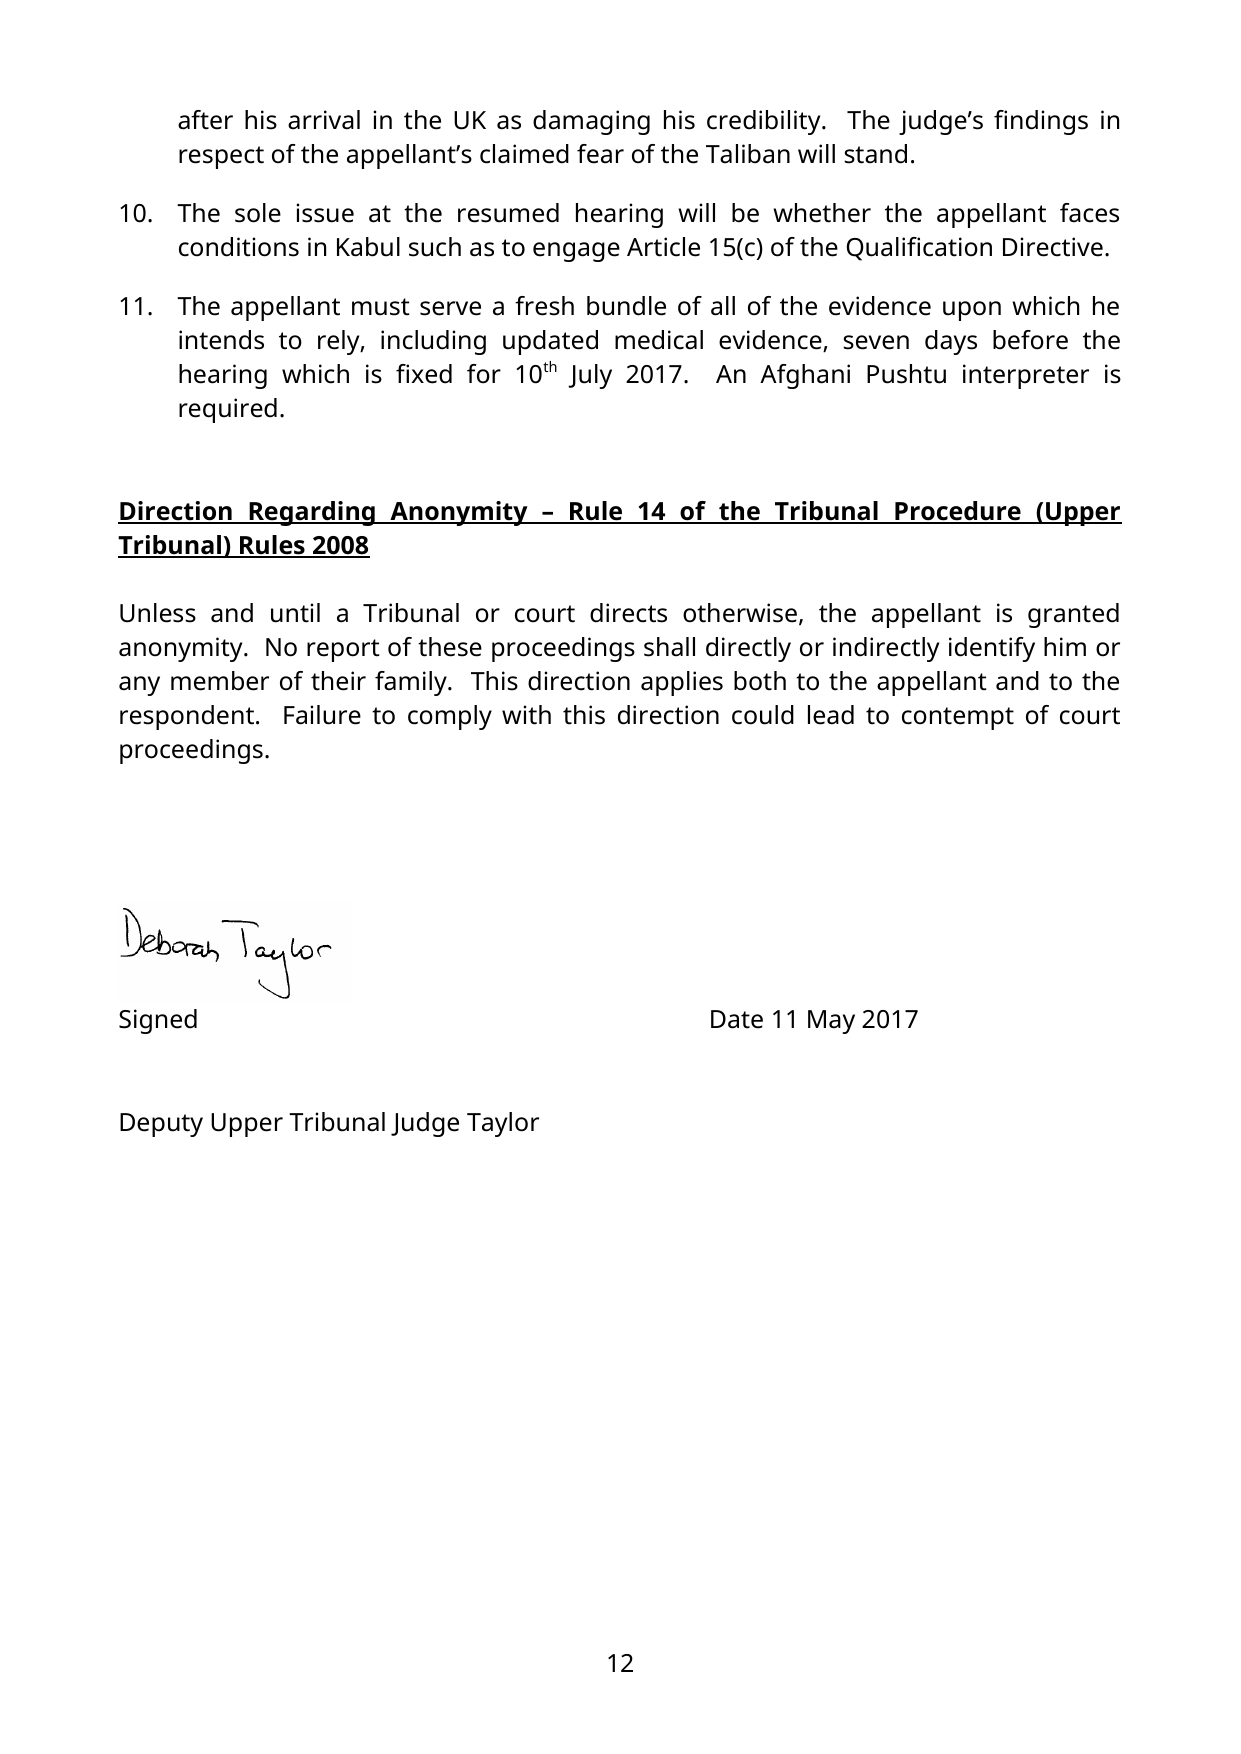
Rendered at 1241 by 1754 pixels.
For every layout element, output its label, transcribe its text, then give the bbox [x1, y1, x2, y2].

list The appellant must serve a fresh bundle of all of the evidence upon which he intends to rely, including updated medical evidence, seven days before the hearing which is fixed for 10th July 2017. An Afghani Pushtu interpreter is required. [118, 289, 1122, 425]
list The sole issue at the resumed hearing will be whether the appellant faces conditions in Kabul such as to engage Article 15(c) of the Qualification Directive. [118, 196, 1122, 264]
text Deputy Upper Tribunal Judge Taylor [118, 1104, 1122, 1138]
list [118, 103, 1122, 171]
text Direction Regarding Anonymity – Rule 14 of the Tribunal Procedure (Upper Tribunal) Rules 2008 [118, 524, 1122, 561]
text Signed Date 11 May 2017 [118, 1002, 1122, 1036]
text Unless and until a Tribunal or court directs otherwise, the appellant is granted anonymity. No report of these proceedings shall directly or indirectly identify him or any member of their family. This direction applies both to the appellant and to the respondent. Failure to comply with this direction could lead to contempt of court proceedings. [118, 595, 1122, 766]
text Direction Regarding Anonymity – Rule 14 of the Tribunal Procedure (Upper Tribunal) Rules 2008 [118, 493, 1122, 522]
